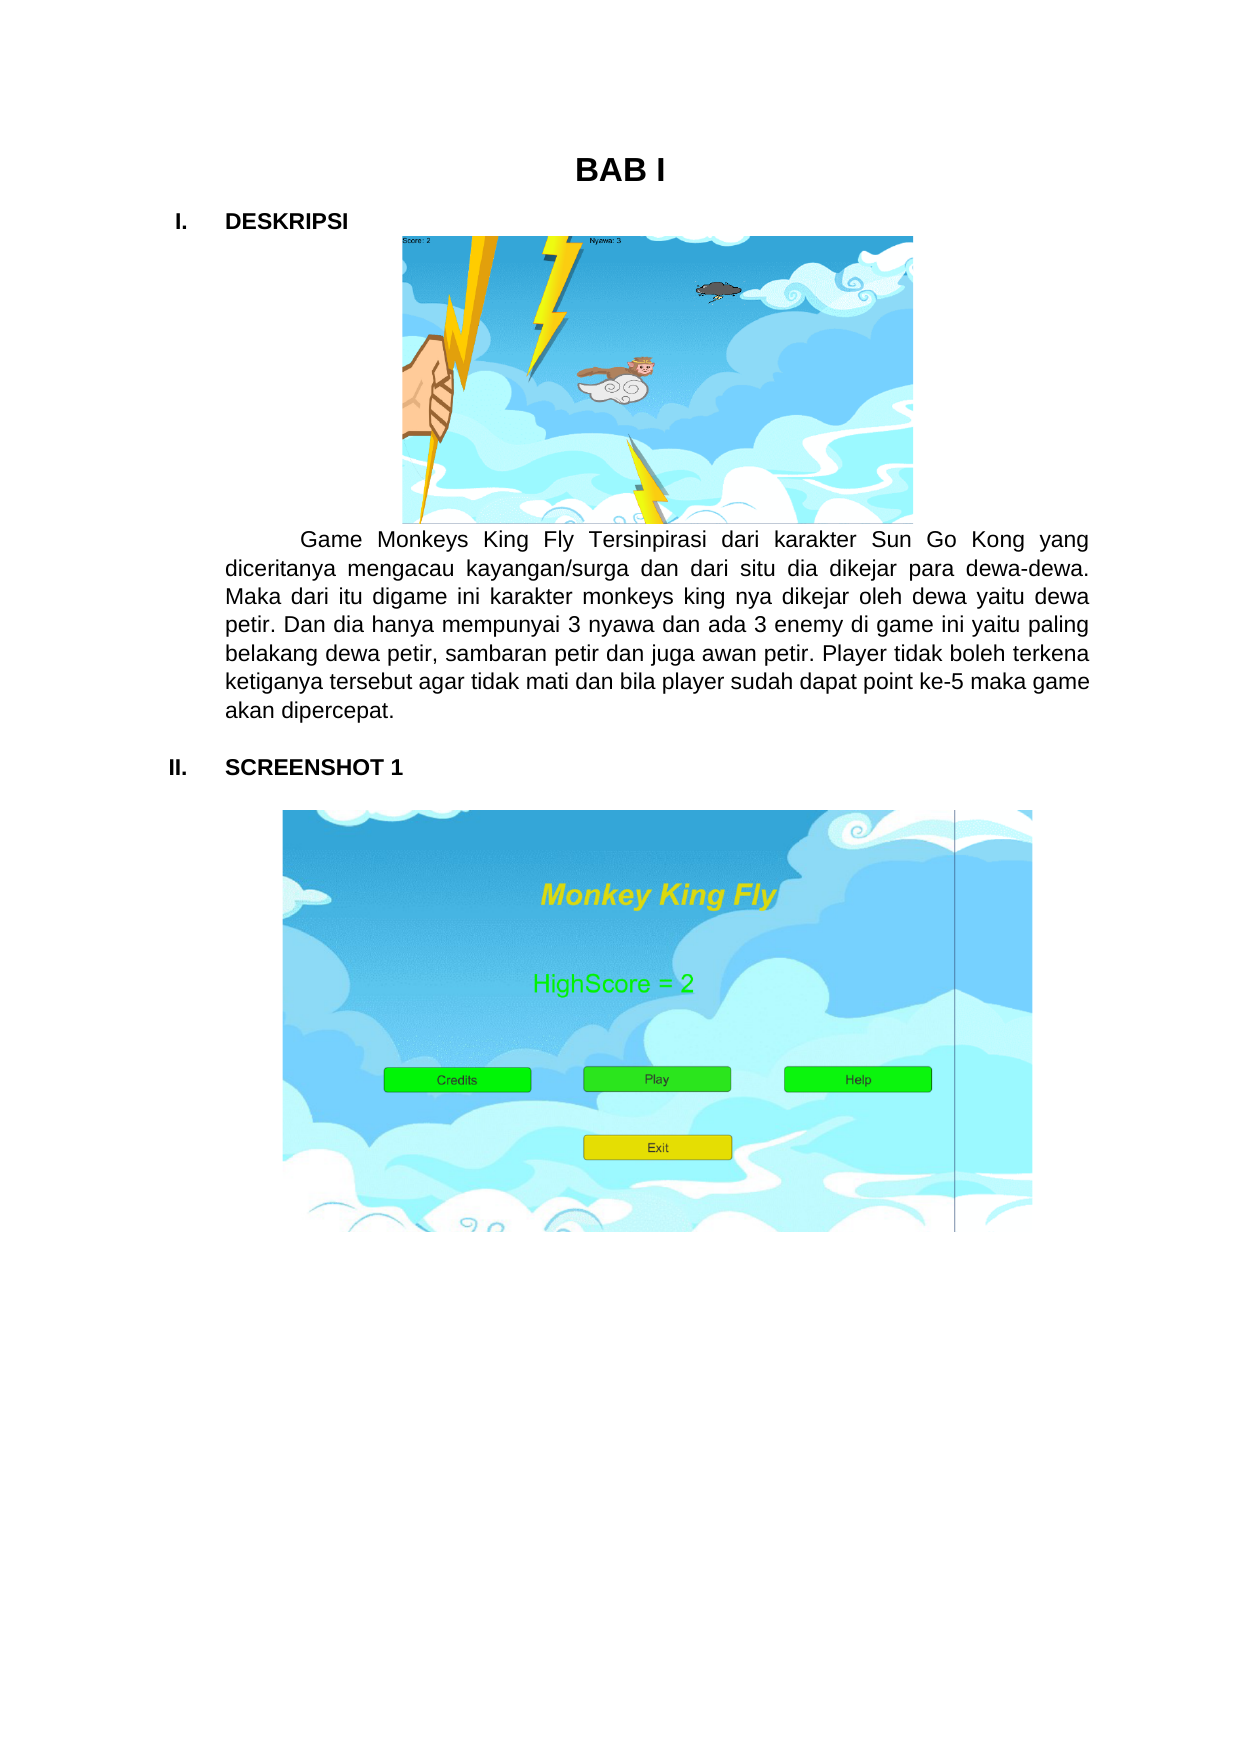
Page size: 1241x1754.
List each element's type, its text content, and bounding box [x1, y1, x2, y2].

picture [282, 810, 1033, 1232]
picture [402, 236, 914, 524]
list DESKRIPSI [187, 208, 1090, 234]
list Game Monkeys King Fly Tersinpirasi dari karakter Sun Go Kong yang diceritanya mengacau kayangan/surga dan dari situ dia dikejar para dewa-dewa. Maka dari itu digame ini karakter monkeys king nya dikejar oleh dewa yaitu dewa petir. Dan dia hanya mempunyai 3 nyawa dan ada 3 enemy di game ini yaitu paling belakang dewa petir, sambaran petir dan juga awan petir. Player tidak boleh terkena ketiganya tersebut agar tidak mati dan bila player sudah dapat point ke-5 maka game akan dipercepat. [225, 526, 1090, 723]
text BAB I [150, 150, 1090, 188]
list SCREENSHOT 1 [187, 753, 1090, 780]
